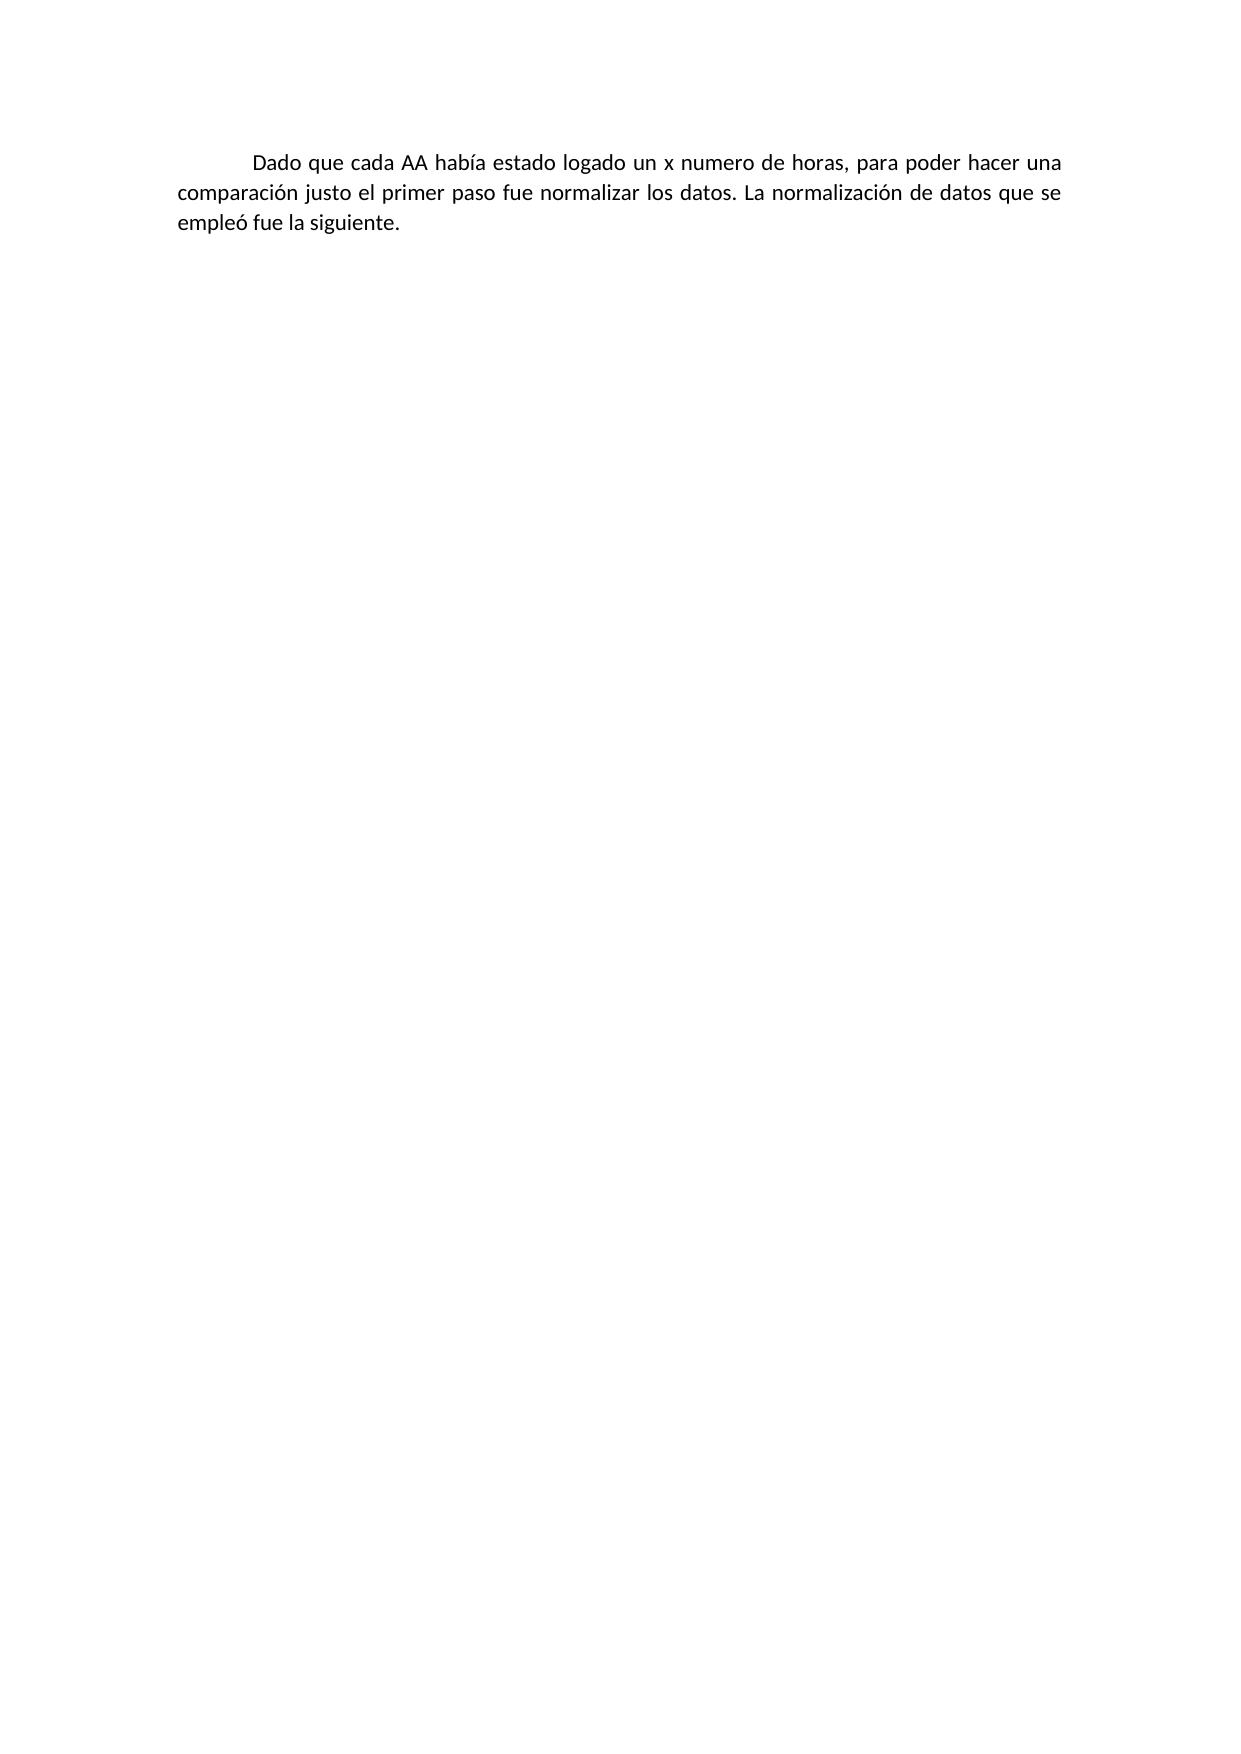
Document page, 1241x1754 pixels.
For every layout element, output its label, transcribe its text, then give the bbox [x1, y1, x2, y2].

text Dado que cada AA había estado logado un x numero de horas, para poder hacer una comparación justo el primer paso fue normalizar los datos. La normalización de datos que se empleó fue la siguiente. [177, 148, 1063, 236]
